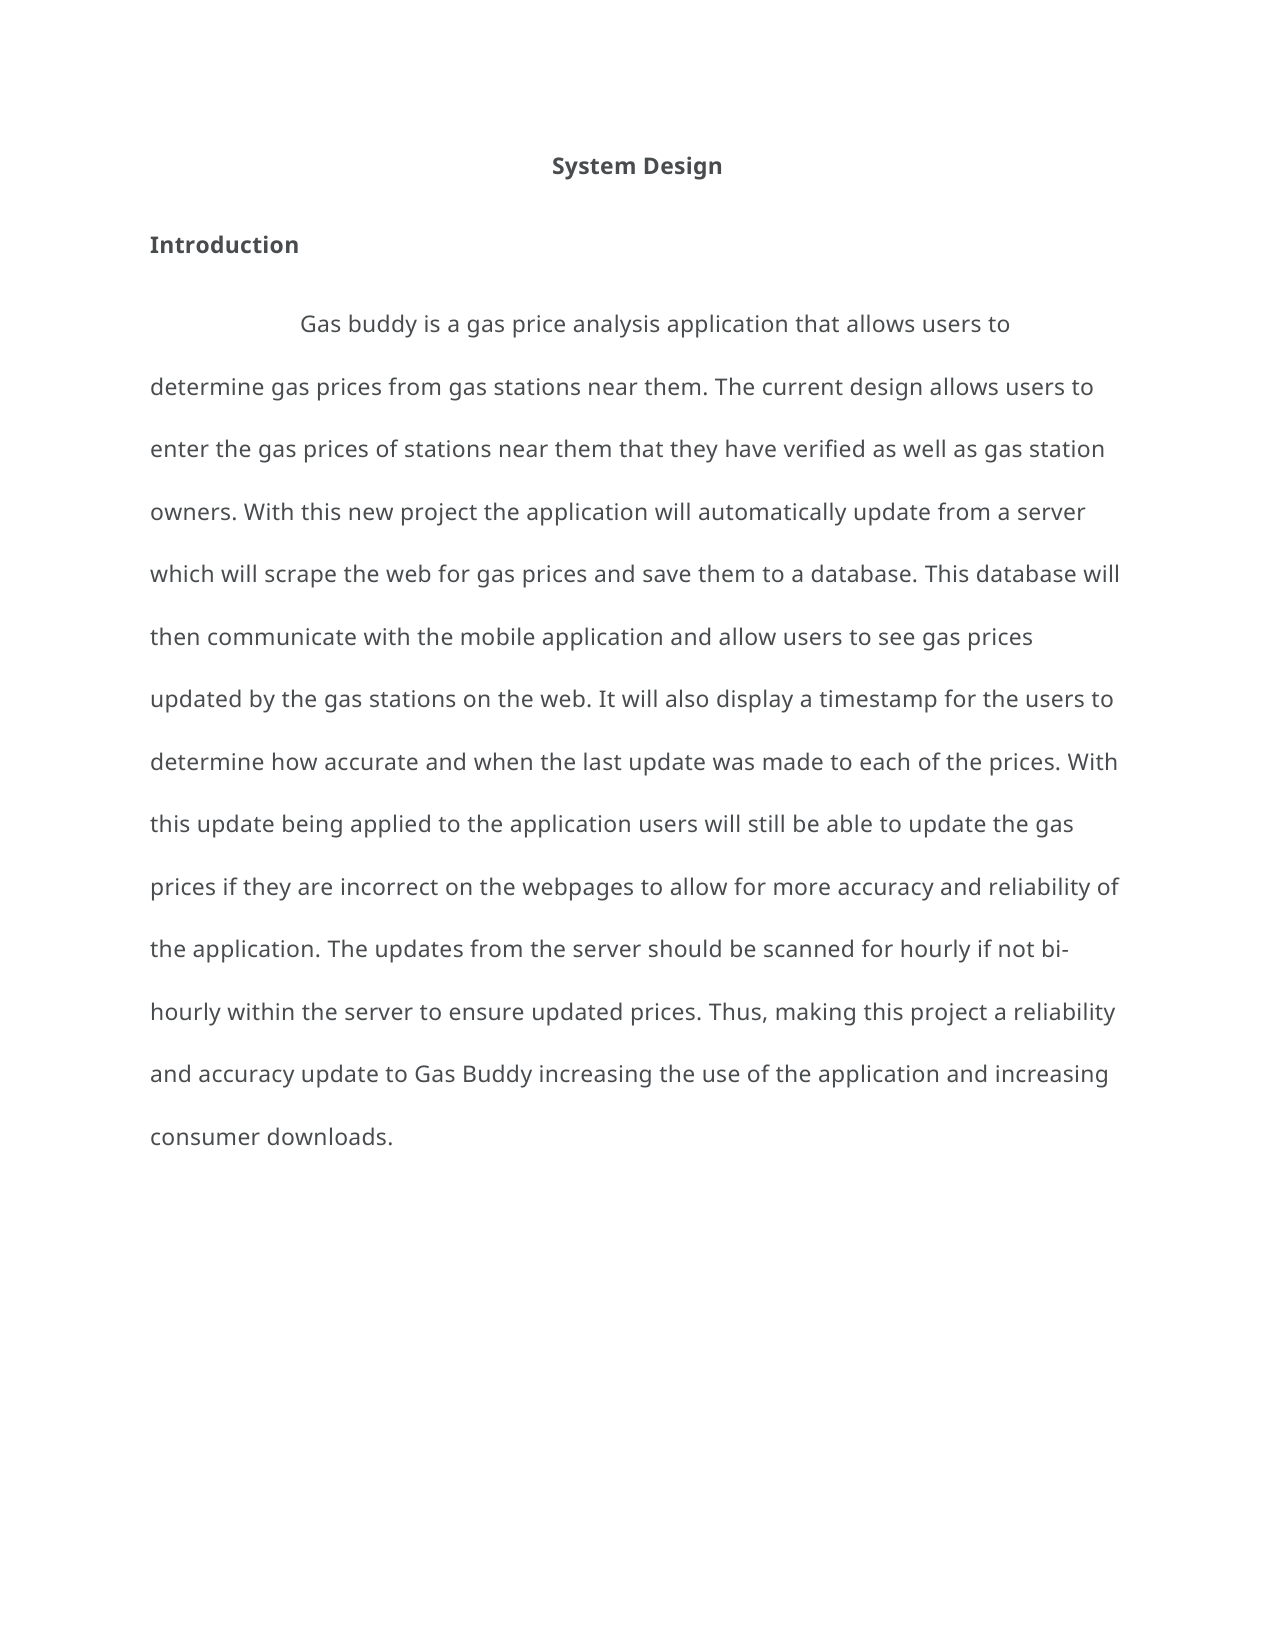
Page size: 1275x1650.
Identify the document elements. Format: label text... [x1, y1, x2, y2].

text Introduction [150, 229, 1125, 260]
text System Design [150, 150, 1125, 181]
text Gas buddy is a gas price analysis application that allows users to determine gas prices from gas stations near them. The current design allows users to enter the gas prices of stations near them that they have verified as well as gas station owners. With this new project the application will automatically update from a server which will scrape the web for gas prices and save them to a database. This database will then communicate with the mobile application and allow users to see gas prices updated by the gas stations on the web. It will also display a timestamp for the users to determine how accurate and when the last update was made to each of the prices. With this update being applied to the application users will still be able to update the gas prices if they are incorrect on the webpages to allow for more accuracy and reliability of the application. The updates from the server should be scanned for hourly if not bi-hourly within the server to ensure updated prices. Thus, making this project a reliability and accuracy update to Gas Buddy increasing the use of the application and increasing consumer downloads. [150, 308, 1125, 1152]
